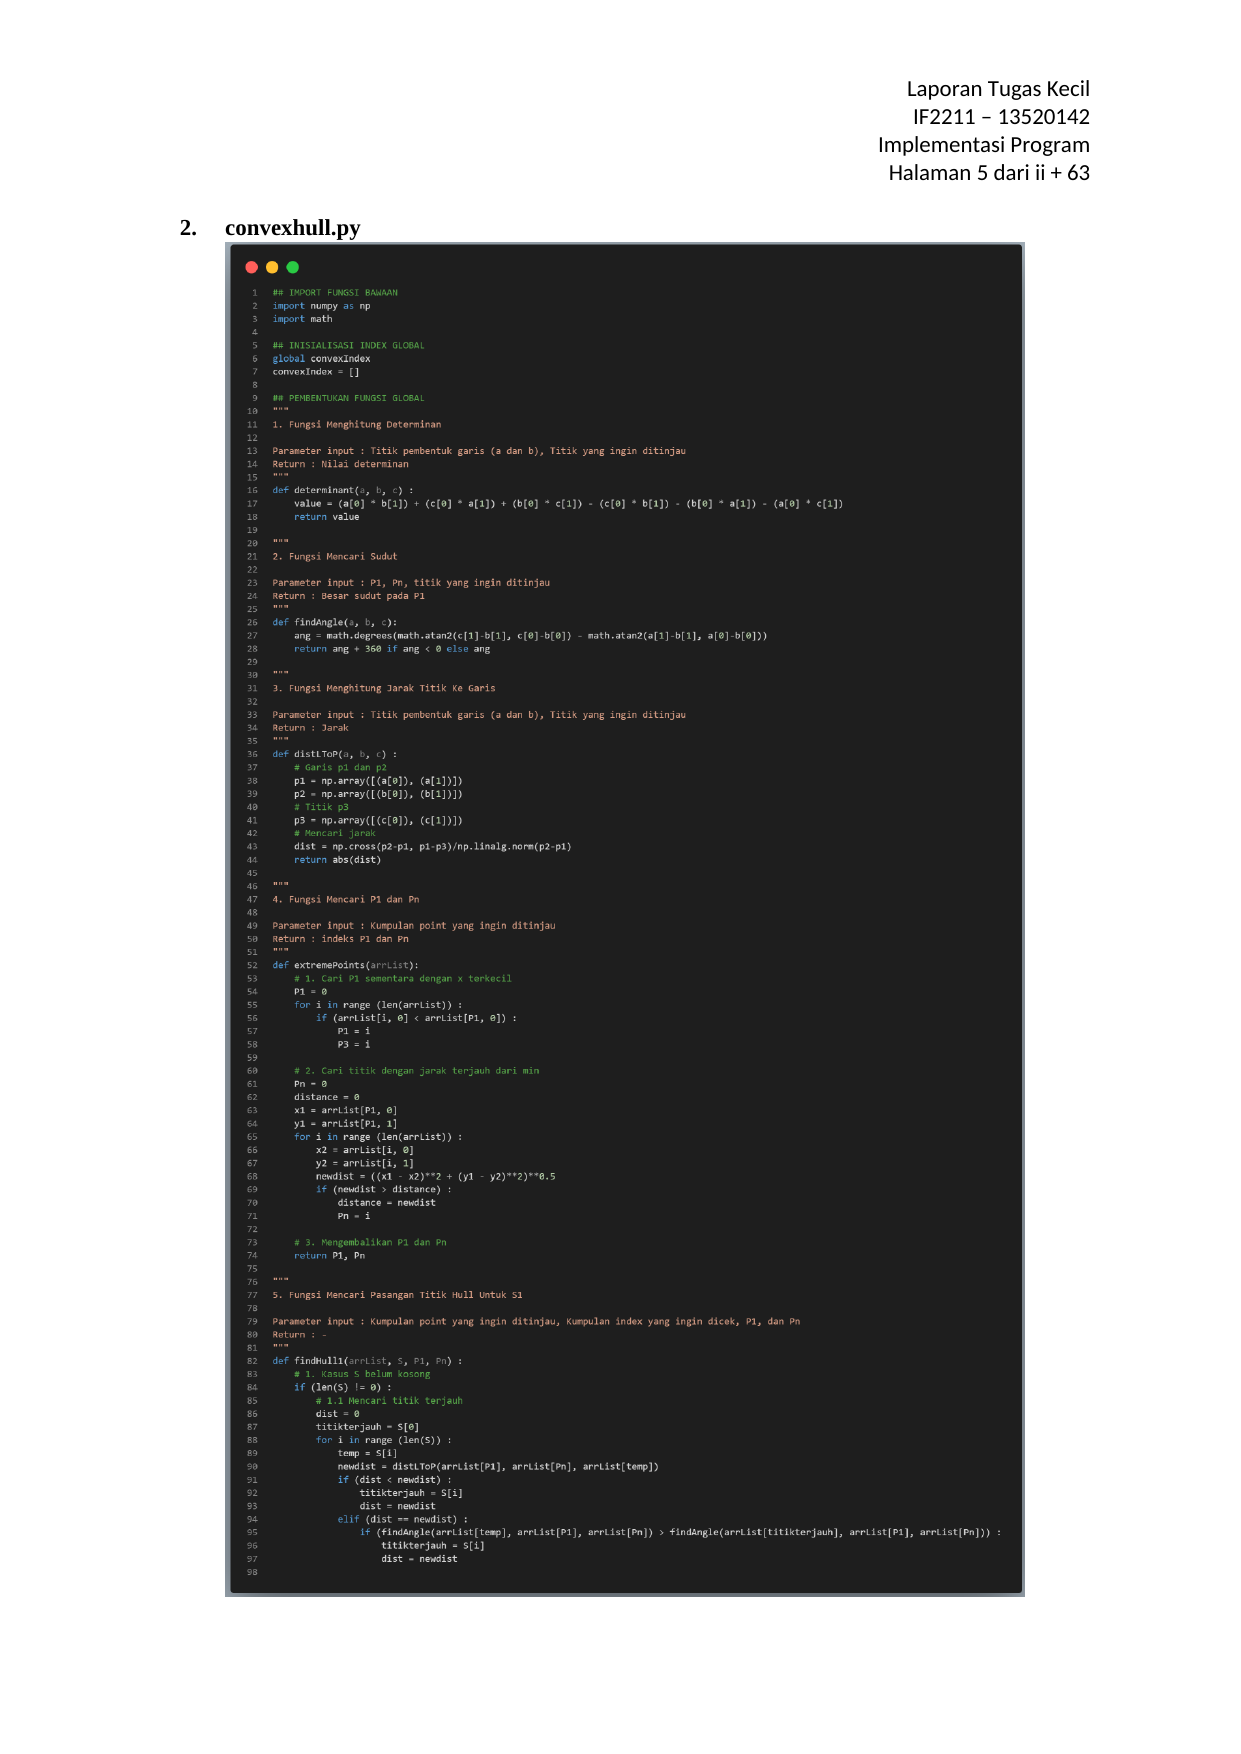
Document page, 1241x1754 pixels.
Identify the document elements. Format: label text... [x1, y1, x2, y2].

picture [225, 242, 1025, 1597]
list convexhull.py [179, 214, 1090, 240]
